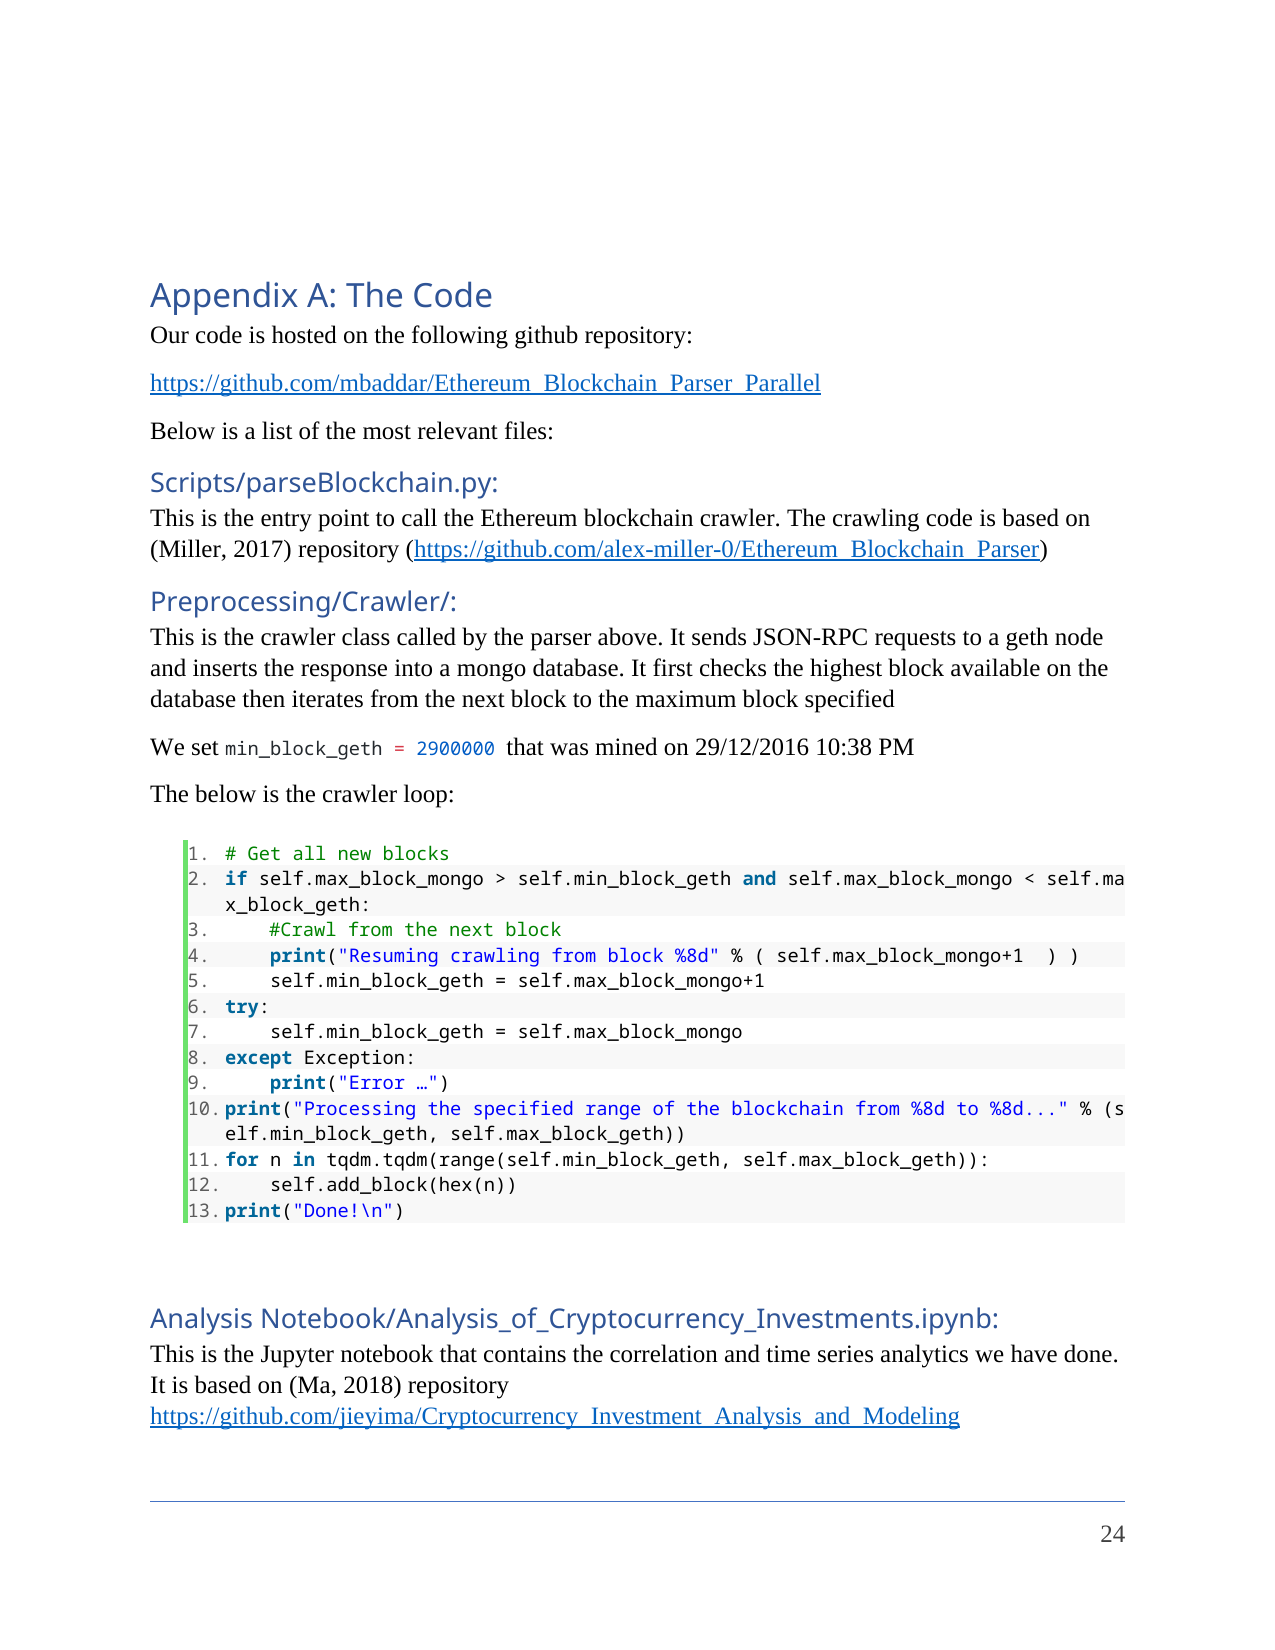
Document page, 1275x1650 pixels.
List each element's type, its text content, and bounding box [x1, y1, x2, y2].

text This is the crawler class called by the parser above. It sends JSON-RPC requests to a geth node and inserts the response into a mongo database. It first checks the highest block available on the database then iterates from the next block to the maximum block specified [150, 622, 1125, 713]
list # Get all new blocks [188, 840, 1125, 865]
text This is the entry point to call the Ethereum blockchain crawler. The crawling code is based on repository (https://github.com/alex-miller-0/Ethereum_Blockchain_Parser) [150, 503, 1125, 563]
list print("Processing the specified range of the blockchain from %8d to %8d..." % (self.min_block_geth, self.max_block_geth)) [188, 1095, 1125, 1146]
text Below is a list of the most relevant files: [150, 416, 1125, 445]
text We set min_block_geth = 2900000 that was mined on 29/12/2016 10:38 PM [150, 732, 1125, 761]
text https://github.com/mbaddar/Ethereum_Blockchain_Parser_Parallel [150, 368, 1125, 397]
list self.add_block(hex(n)) [188, 1172, 1125, 1197]
subtitle Scripts/parseBlockchain.py: [150, 464, 1125, 501]
list self.min_block_geth = self.max_block_mongo+1 [188, 967, 1125, 993]
text Our code is hosted on the following github repository: [150, 321, 1125, 349]
list print("Done!\n") [188, 1197, 1125, 1223]
subtitle Appendix A: The Code [150, 272, 1125, 317]
list #Crawl from the next block [188, 916, 1125, 942]
list self.min_block_geth = self.max_block_mongo [188, 1018, 1125, 1044]
text This is the Jupyter notebook that contains the correlation and time series analytics we have done. It is based on repository https://github.com/jieyima/Cryptocurrency_Investment_Analysis_and_Modeling [150, 1339, 1125, 1430]
list print("Resuming crawling from block %8d" % ( self.max_block_mongo+1 ) ) [188, 942, 1125, 967]
subtitle Preprocessing/Crawler/: [150, 582, 1125, 619]
text The below is the crawler loop: [150, 779, 1125, 808]
list print("Error …") [188, 1069, 1125, 1095]
list except Exception: [188, 1044, 1125, 1069]
list for n in tqdm.tqdm(range(self.min_block_geth, self.max_block_geth)): [188, 1146, 1125, 1172]
list if self.max_block_mongo > self.min_block_geth and self.max_block_mongo < self.max_block_geth: [188, 865, 1125, 916]
subtitle Analysis Notebook/Analysis_of_Cryptocurrency_Investments.ipynb: [150, 1299, 1125, 1336]
list try: [188, 993, 1125, 1018]
